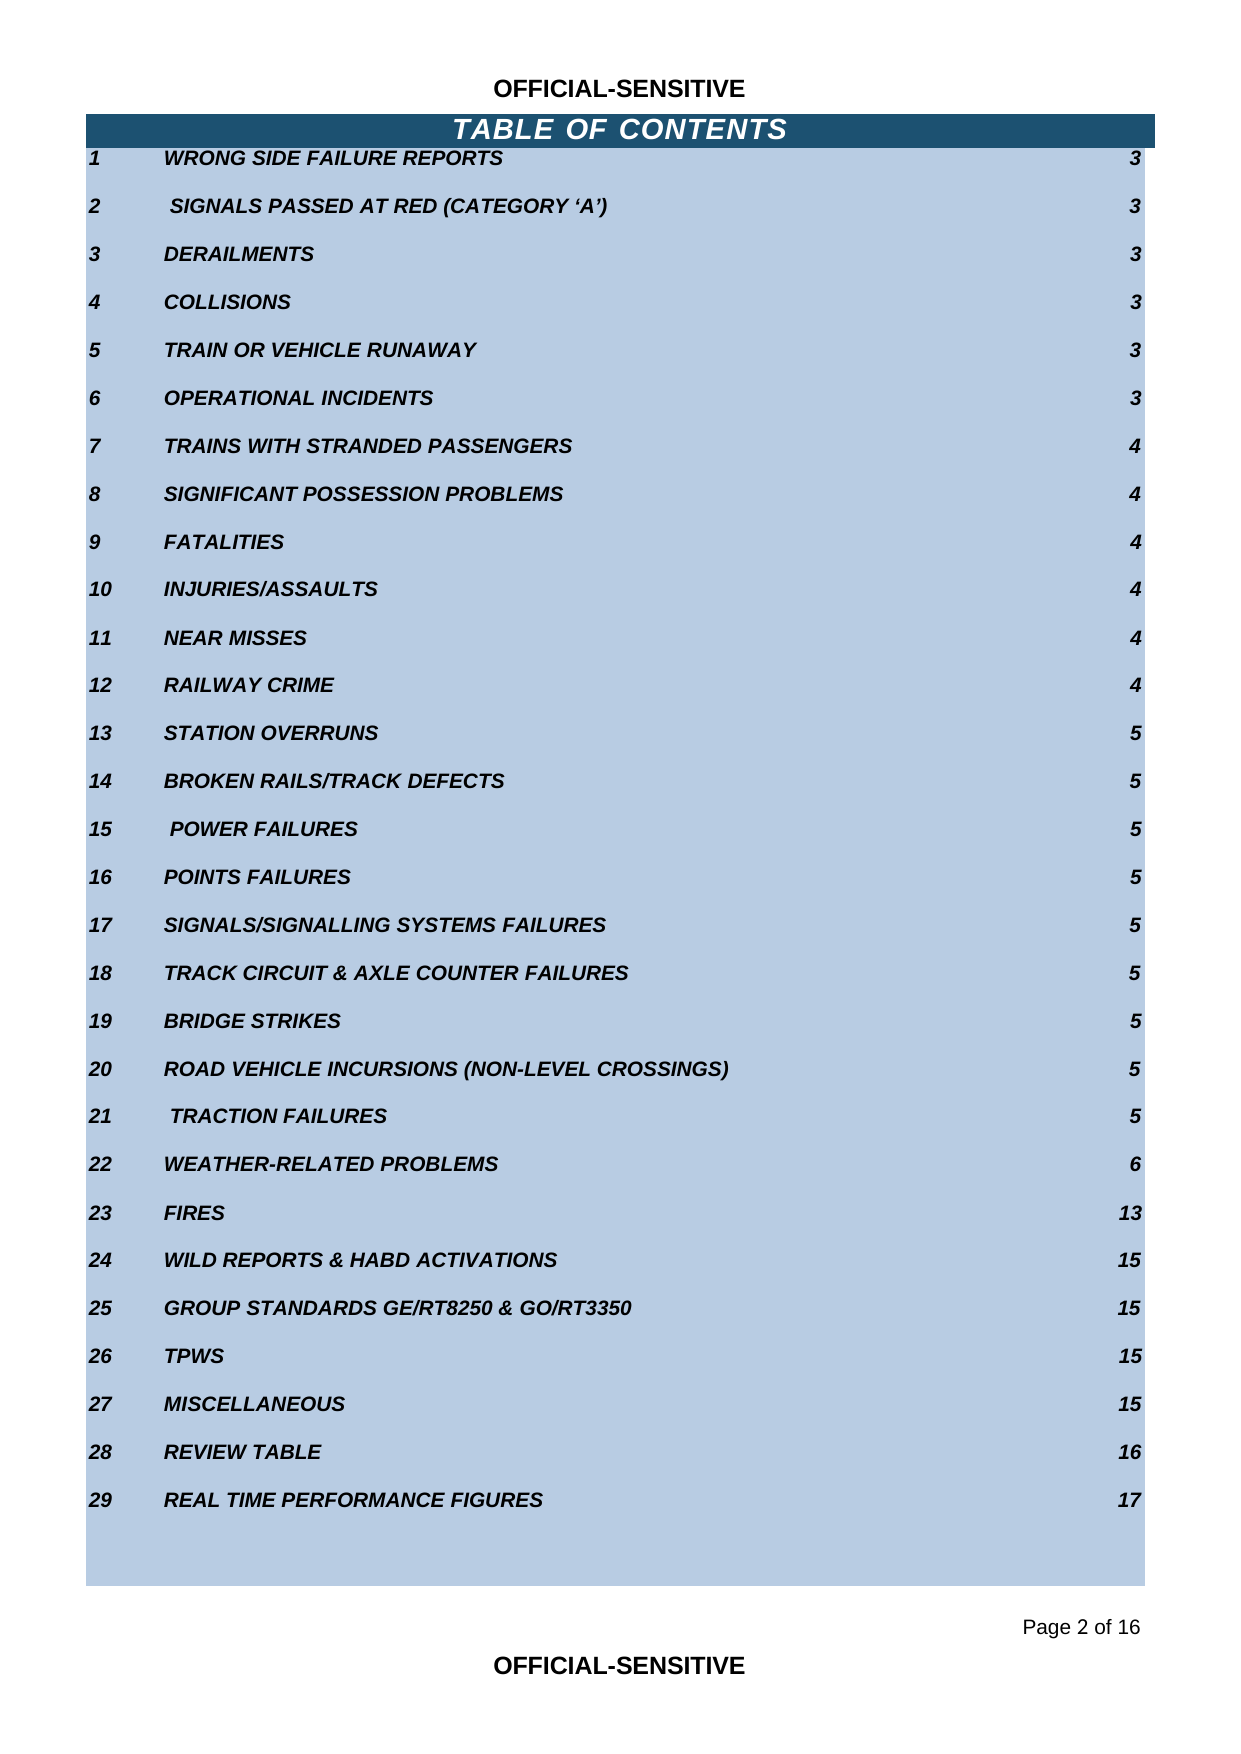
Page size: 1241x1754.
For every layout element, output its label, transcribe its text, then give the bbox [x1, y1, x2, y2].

subtitle TABLE OF CONTENTS [75, 112, 1164, 146]
